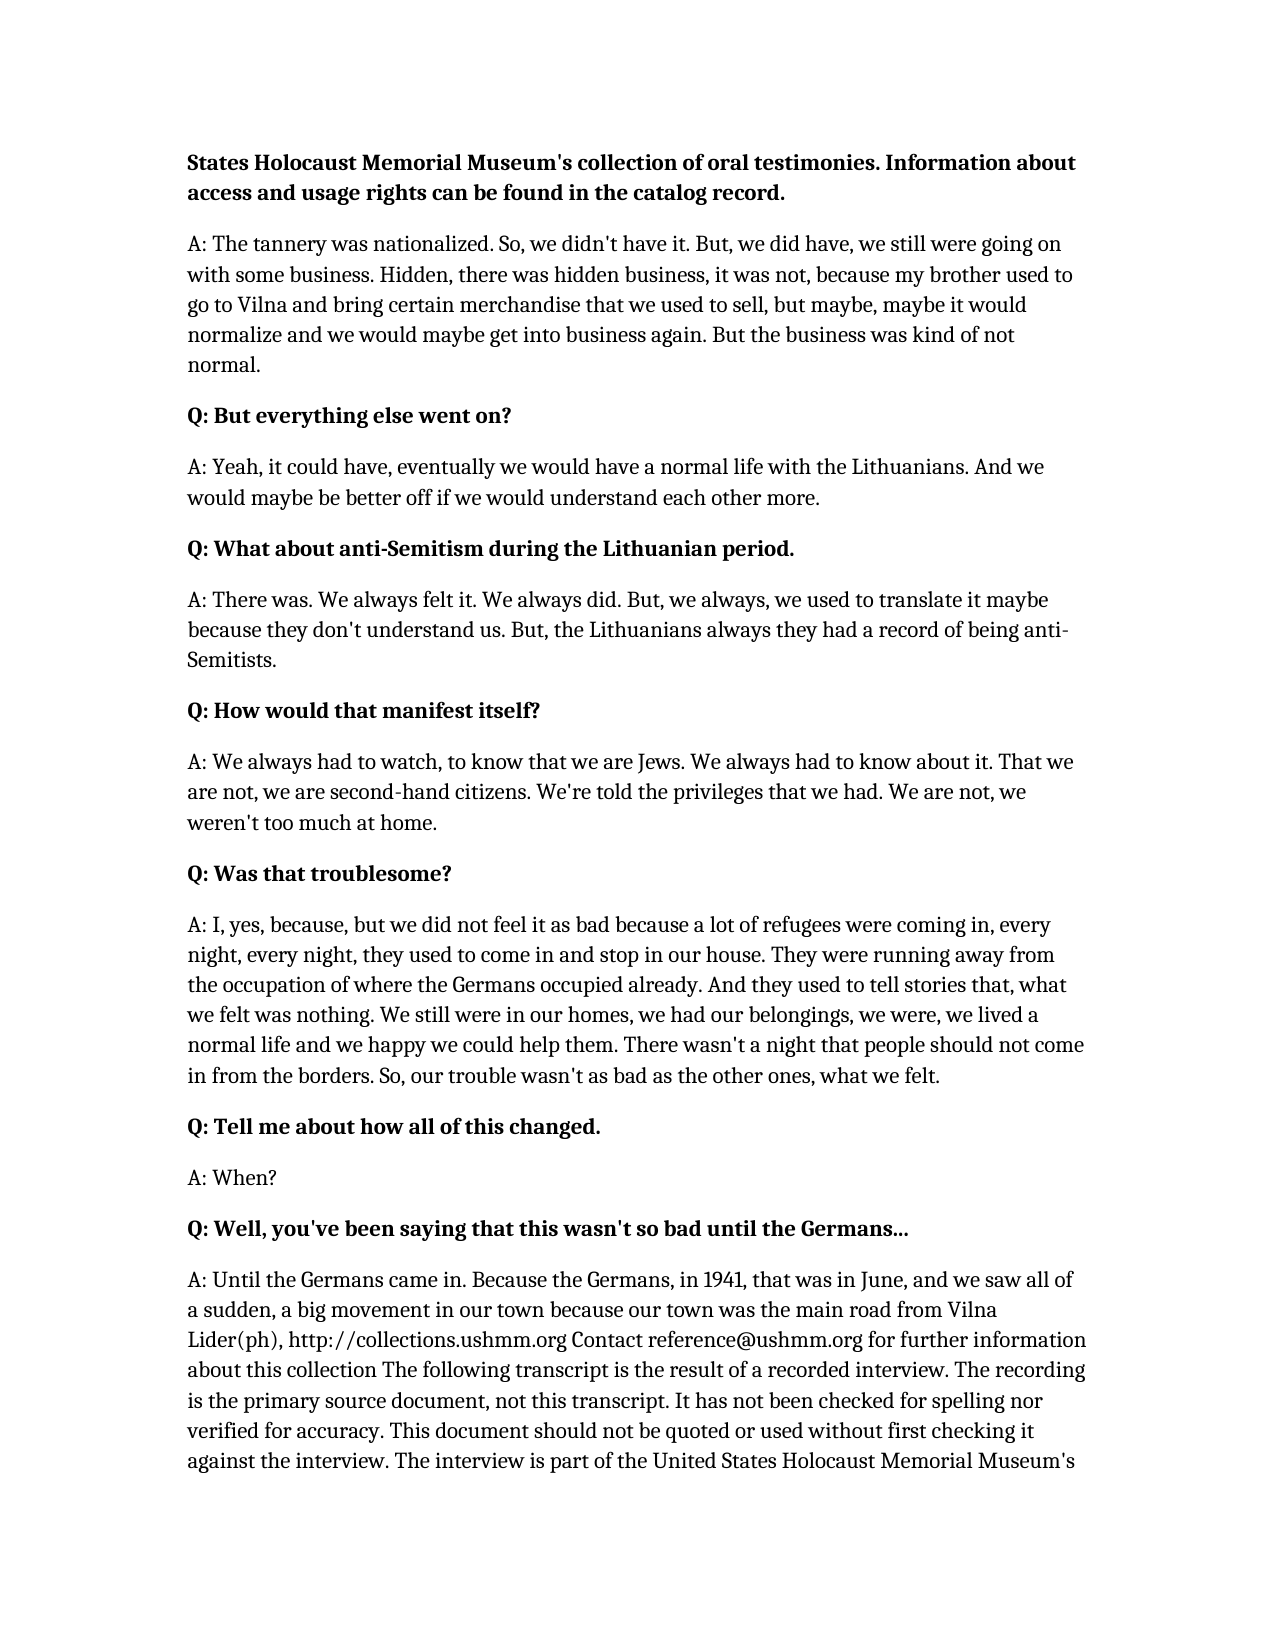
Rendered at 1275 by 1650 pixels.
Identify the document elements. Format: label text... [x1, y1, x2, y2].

text Q: Was that troublesome? [187, 860, 1087, 887]
text Q: But everything else went on? [187, 403, 1087, 429]
text Q: What about anti-Semitism during the Lithuanian period. [187, 535, 1087, 562]
text A: The tannery was nationalized. So, we didn't have it. But, we did have, we still were going on with some business. Hidden, there was hidden business, it was not, because my brother used to go to Vilna and bring certain merchandise that we used to sell, but maybe, maybe it would normalize and we would maybe get into business again. But the business was kind of not normal. [187, 231, 1087, 378]
text A: We always had to watch, to know that we are Jews. We always had to know about it. That we are not, we are second-hand citizens. We're told the privileges that we had. We are not, we weren't too much at home. [187, 749, 1087, 836]
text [187, 1267, 1087, 1474]
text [187, 150, 1087, 207]
text A: Yeah, it could have, eventually we would have a normal life with the Lithuanians. And we would maybe be better off if we would understand each other more. [187, 454, 1087, 511]
text Q: Well, you've been saying that this wasn't so bad until the Germans... [187, 1216, 1087, 1242]
text Q: Tell me about how all of this changed. [187, 1113, 1087, 1140]
text A: I, yes, because, but we did not feel it as bad because a lot of refugees were coming in, every night, every night, they used to come in and stop in our house. They were running away from the occupation of where the Germans occupied already. And they used to tell stories that, what we felt was nothing. We still were in our homes, we had our belongings, we were, we lived a normal life and we happy we could help them. There wasn't a night that people should not come in from the borders. So, our trouble wasn't as bad as the other ones, what we felt. [187, 911, 1087, 1089]
text Q: How would that manifest itself? [187, 698, 1087, 724]
text A: When? [187, 1164, 1087, 1191]
text A: There was. We always felt it. We always did. But, we always, we used to translate it maybe because they don't understand us. But, the Lithuanians always they had a record of being anti- Semitists. [187, 586, 1087, 673]
